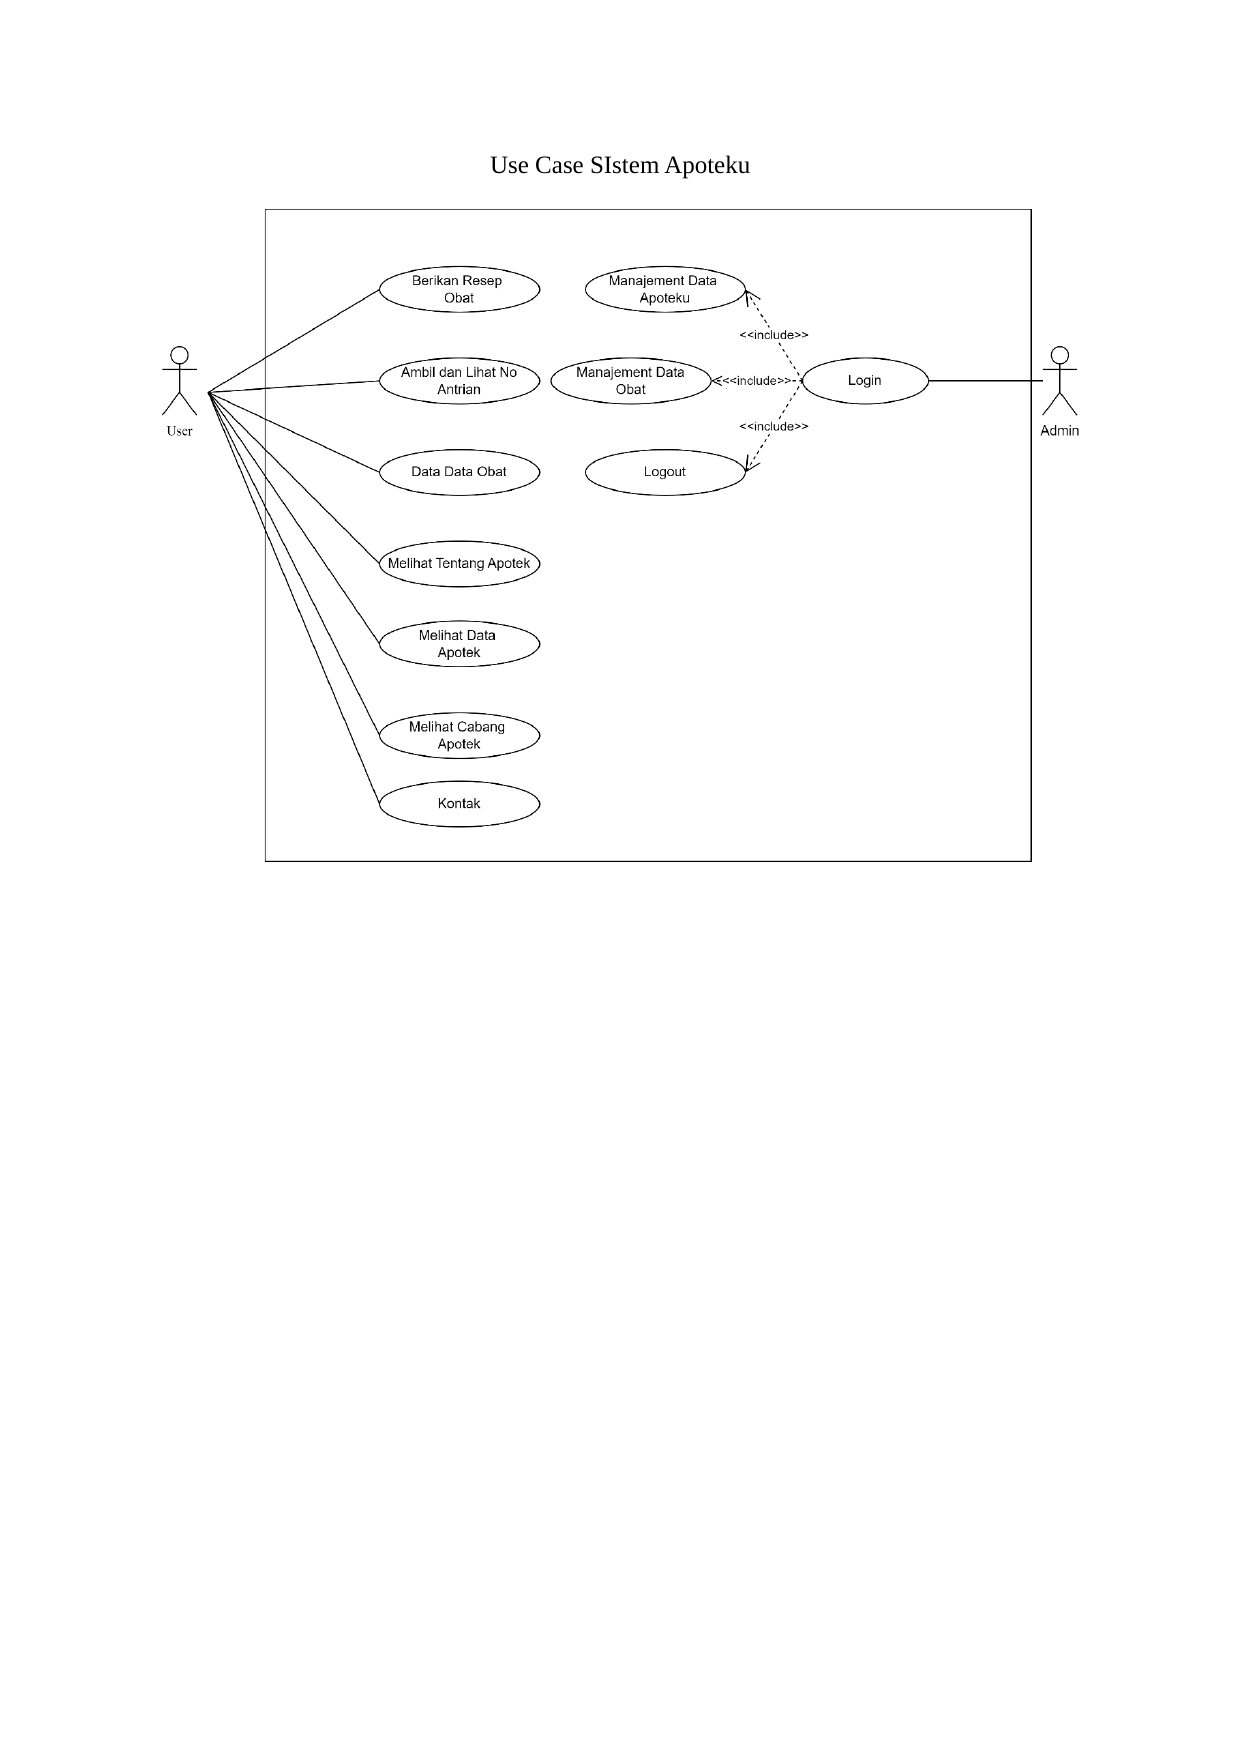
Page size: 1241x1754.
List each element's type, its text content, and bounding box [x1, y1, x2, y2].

picture [150, 197, 1091, 873]
text Use Case SIstem Apoteku [150, 150, 1090, 179]
